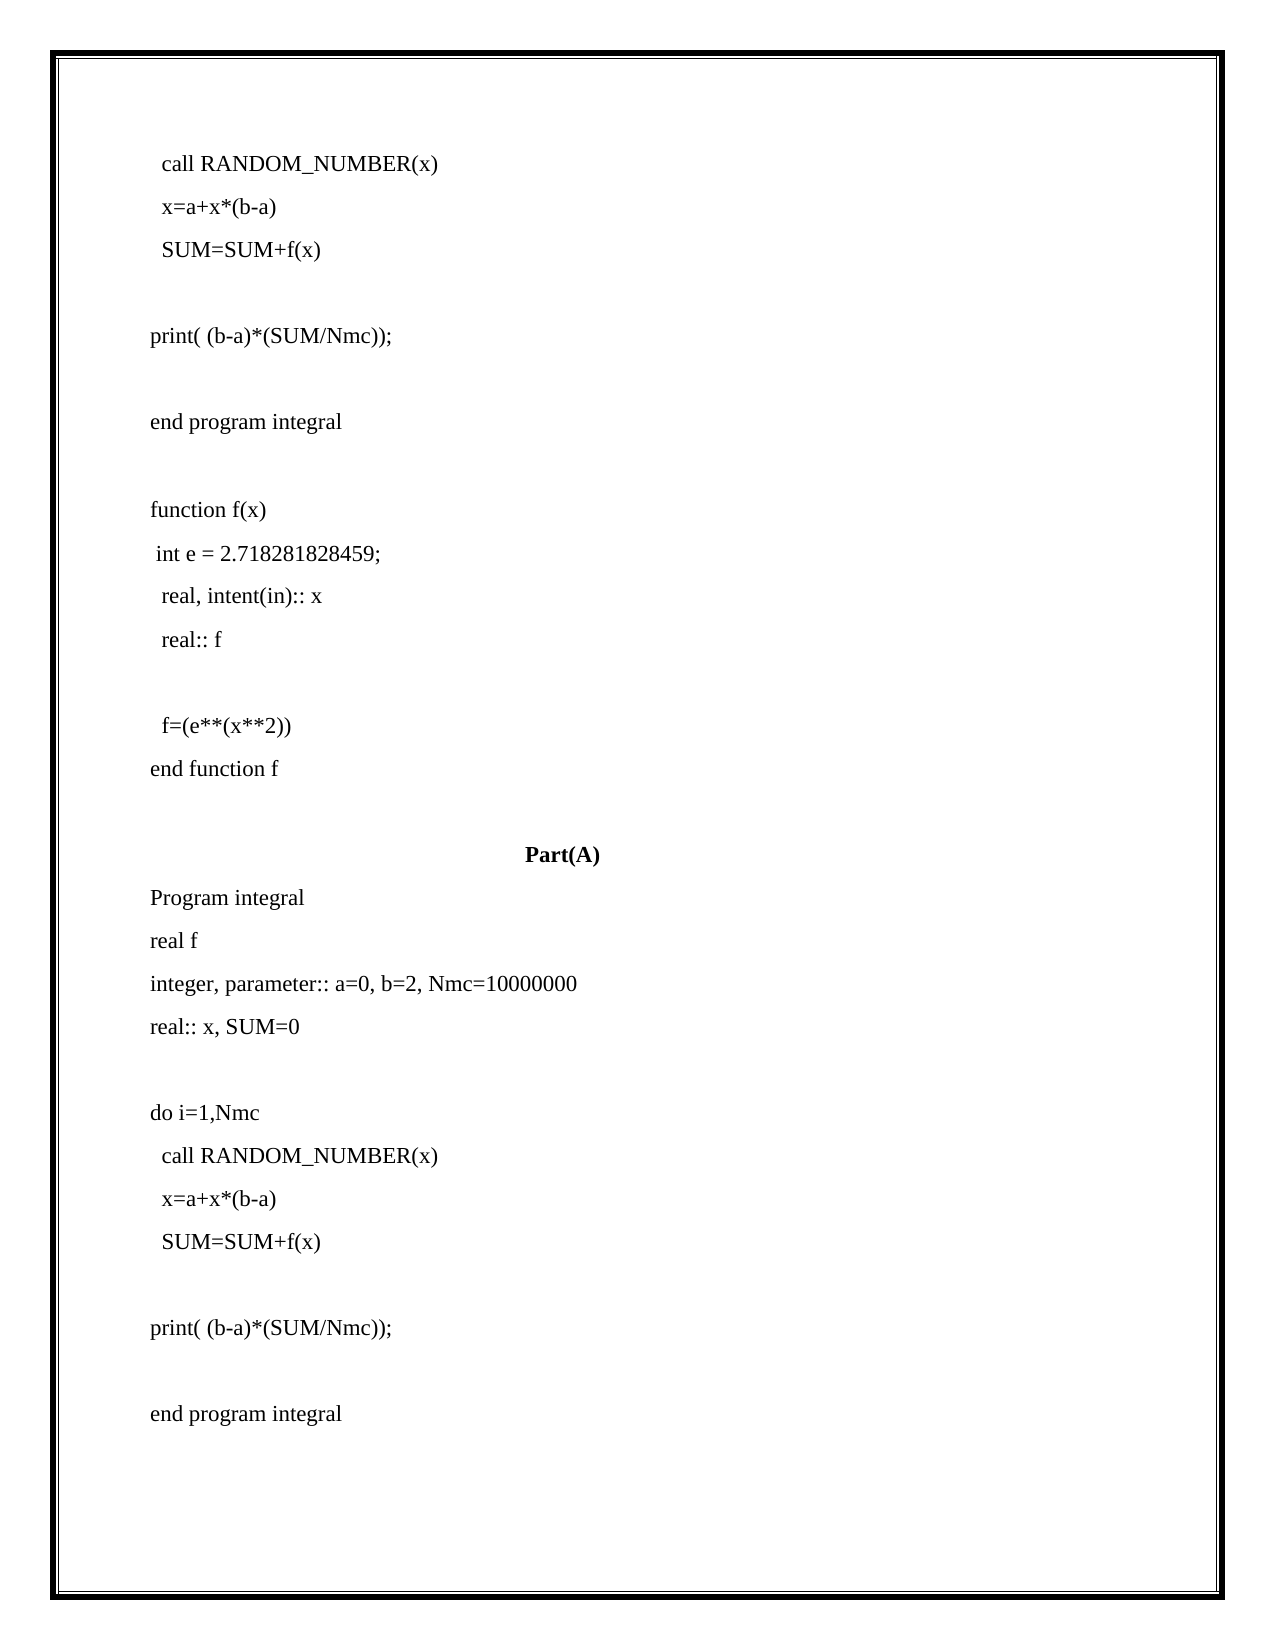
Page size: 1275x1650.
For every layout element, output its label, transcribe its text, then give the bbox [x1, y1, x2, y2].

text print( (b-a)*(SUM/Nmc)); [150, 322, 1125, 348]
text do i=1,Nmc [150, 1099, 1125, 1125]
text SUM=SUM+f(x) [150, 236, 1125, 262]
text print( (b-a)*(SUM/Nmc)); [150, 1314, 1125, 1340]
text Part(A) [450, 841, 1125, 867]
text real, intent(in):: x [150, 583, 1125, 609]
text x=a+x*(b-a) [150, 1185, 1125, 1211]
text real f [150, 927, 1125, 953]
text call RANDOM_NUMBER(x) [150, 150, 1125, 176]
text function f(x) [150, 497, 1125, 523]
text end program integral [150, 1400, 1125, 1426]
text x=a+x*(b-a) [150, 193, 1125, 219]
text f=(e**(x**2)) [150, 712, 1125, 738]
text end function f [150, 755, 1125, 781]
text real:: x, SUM=0 [150, 1013, 1125, 1039]
text end program integral [150, 408, 1125, 434]
text SUM=SUM+f(x) [150, 1228, 1125, 1254]
text int e = 2.718281828459; [150, 539, 1125, 566]
text call RANDOM_NUMBER(x) [150, 1142, 1125, 1168]
text integer, parameter:: a=0, b=2, Nmc=10000000 [150, 970, 1125, 996]
text real:: f [150, 626, 1125, 652]
text Program integral [150, 884, 1125, 910]
